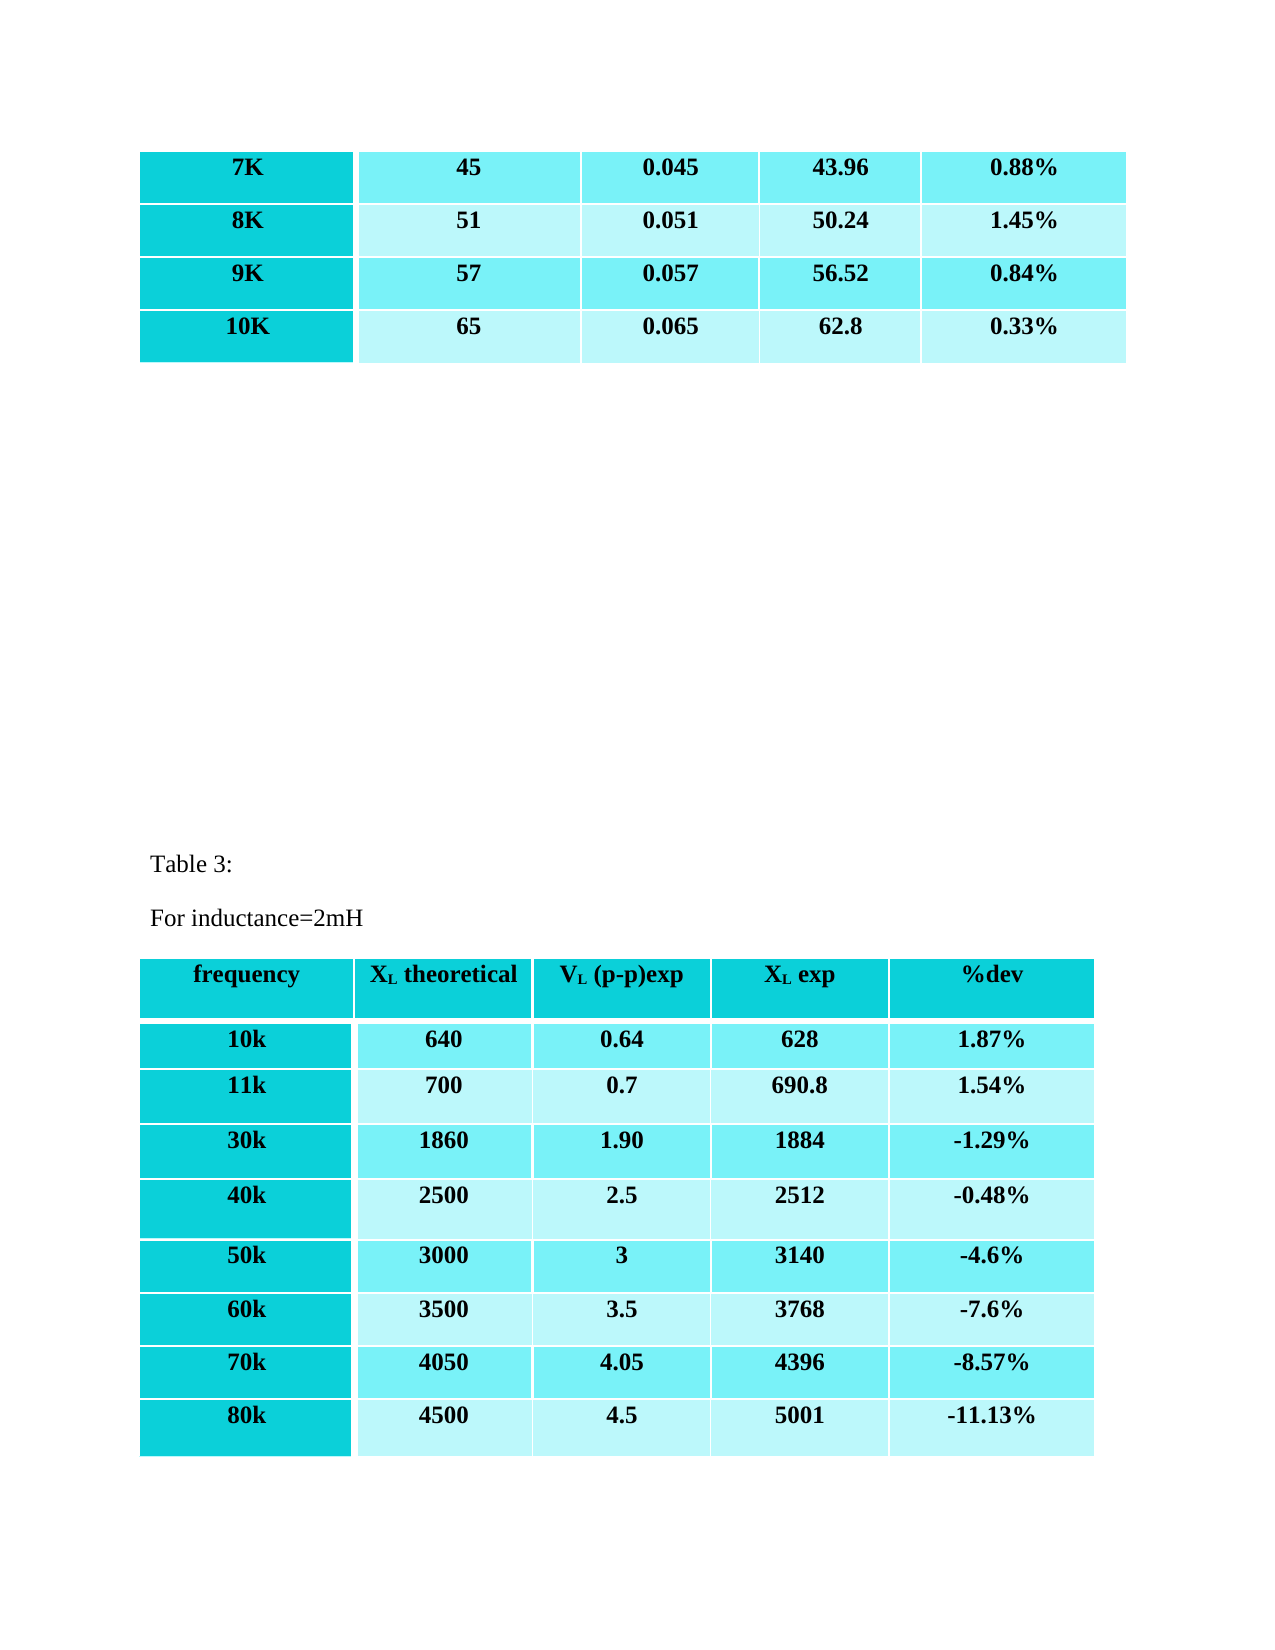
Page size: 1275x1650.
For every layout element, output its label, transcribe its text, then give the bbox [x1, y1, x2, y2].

table_cell 62.8 [760, 311, 920, 362]
table_cell -0.48% [890, 1180, 1094, 1238]
table_cell 700 [358, 1070, 532, 1123]
table_cell 4396 [712, 1347, 888, 1398]
table_cell 7K [140, 152, 353, 203]
table_cell 3140 [712, 1241, 888, 1292]
table_cell 1884 [712, 1125, 888, 1178]
table_cell 3500 [358, 1294, 532, 1345]
table_cell -4.6% [890, 1241, 1094, 1292]
table_cell 5001 [711, 1400, 888, 1456]
table_cell 3000 [358, 1241, 531, 1292]
table_cell 0.045 [582, 152, 758, 203]
table_cell 690.8 [711, 1070, 888, 1123]
table_cell 70k [140, 1347, 351, 1398]
table_cell -1.29% [890, 1125, 1094, 1178]
text Table 3: [150, 849, 1125, 878]
table_cell 51 [359, 205, 580, 256]
table_cell 43.96 [760, 152, 920, 203]
table_cell 1.54% [890, 1070, 1094, 1123]
table_cell 3.5 [533, 1294, 710, 1345]
table_header VL (p-p)exp [534, 959, 710, 1018]
table_cell 0.065 [582, 311, 759, 362]
table_cell 50k [140, 1241, 351, 1292]
table_cell 3 [534, 1241, 710, 1292]
table_cell 57 [359, 258, 580, 309]
table_cell 4050 [358, 1347, 531, 1398]
table_cell 56.52 [760, 258, 920, 309]
table_cell -8.57% [890, 1347, 1094, 1398]
table_cell 640 [358, 1024, 531, 1068]
table_cell 2.5 [533, 1180, 710, 1238]
table_cell 0.88% [922, 152, 1126, 203]
table_cell 10K [140, 311, 353, 362]
table_cell -7.6% [890, 1294, 1094, 1345]
table_cell 11k [140, 1070, 351, 1123]
table_cell 1860 [358, 1125, 531, 1178]
table_cell 628 [712, 1024, 888, 1068]
table_cell 10k [140, 1024, 351, 1068]
table_cell 1.87% [890, 1024, 1094, 1068]
text For inductance=2mH [150, 903, 1125, 932]
table_cell 50.24 [760, 205, 920, 256]
table_cell 45 [359, 152, 580, 203]
table_header frequency [140, 959, 353, 1018]
table_cell 30k [140, 1125, 351, 1178]
table_cell 60k [140, 1294, 351, 1345]
table_header %dev [890, 959, 1094, 1018]
table_cell 2500 [358, 1180, 532, 1238]
table_cell 0.7 [533, 1070, 710, 1123]
table_cell 0.051 [582, 205, 759, 256]
table_cell 80k [140, 1400, 351, 1456]
table_cell 1.45% [922, 205, 1126, 256]
table_cell 0.64 [534, 1024, 710, 1068]
table_cell 8K [140, 205, 353, 256]
table_header XL theoretical [355, 959, 531, 1018]
table_header XL exp [712, 959, 888, 1018]
table_cell 1.90 [534, 1125, 710, 1178]
table_cell 65 [359, 311, 580, 362]
table_cell 0.84% [922, 258, 1126, 309]
table_cell 4500 [358, 1400, 532, 1456]
table_cell 3768 [711, 1294, 888, 1345]
table_cell 4.5 [533, 1400, 710, 1456]
table_cell 2512 [711, 1180, 888, 1238]
table_cell 40k [140, 1180, 351, 1238]
table_cell 0.057 [582, 258, 758, 309]
table_cell 9K [140, 258, 353, 309]
table_cell 4.05 [534, 1347, 710, 1398]
table_cell -11.13% [890, 1400, 1094, 1456]
table_cell 0.33% [922, 311, 1126, 362]
